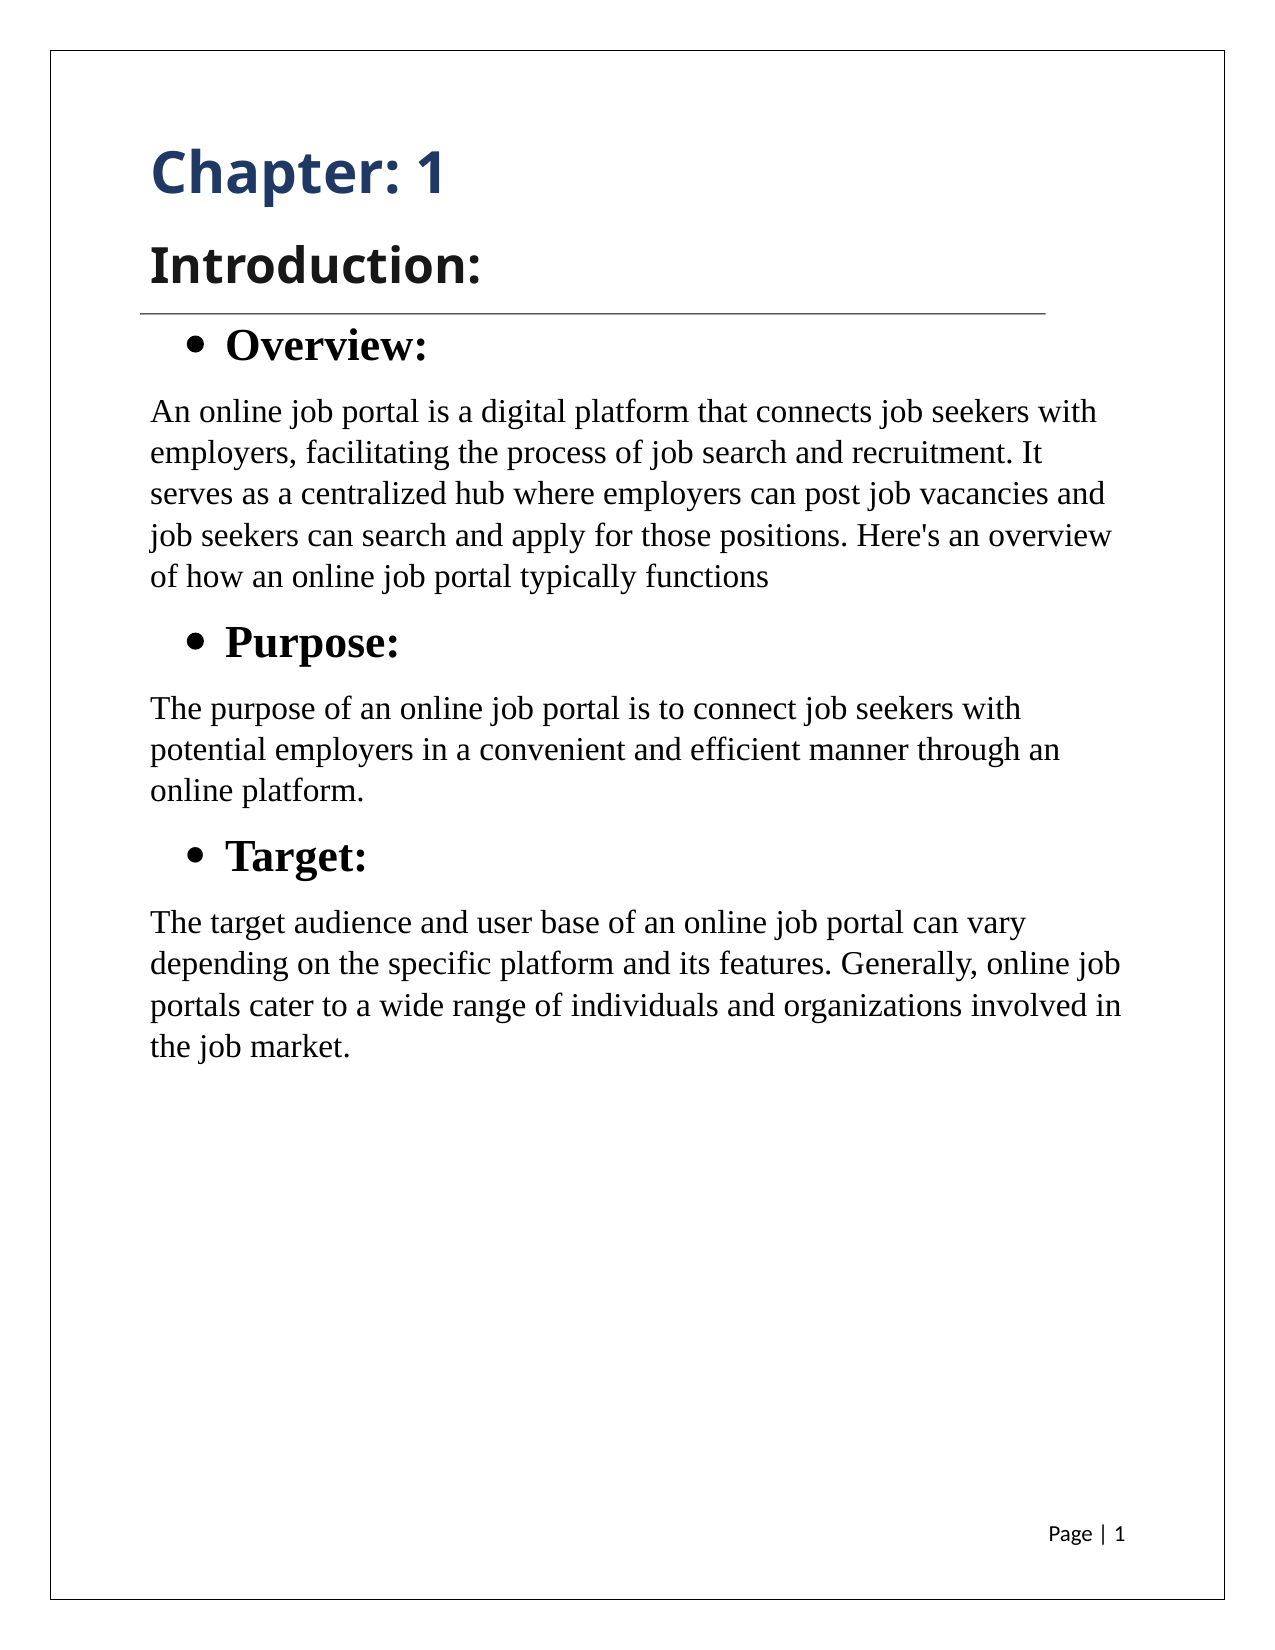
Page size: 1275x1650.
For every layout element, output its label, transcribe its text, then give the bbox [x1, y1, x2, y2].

list Purpose: [187, 614, 1125, 667]
title Chapter: 1 [150, 131, 1125, 211]
text An online job portal is a digital platform that connects job seekers with employers, facilitating the process of job search and recruitment. It serves as a centralized hub where employers can post job vacancies and job seekers can search and apply for those positions. Here's an overview of how an online job portal typically functions [150, 391, 1125, 595]
title Introduction: [150, 230, 1125, 298]
list Overview: [187, 317, 1125, 370]
text The target audience and user base of an online job portal can vary depending on the specific platform and its features. Generally, online job portals cater to a wide range of individuals and organizations involved in the job market. [150, 902, 1125, 1064]
list Target: [187, 829, 1125, 881]
text The purpose of an online job portal is to connect job seekers with potential employers in a convenient and efficient manner through an online platform. [150, 688, 1125, 809]
